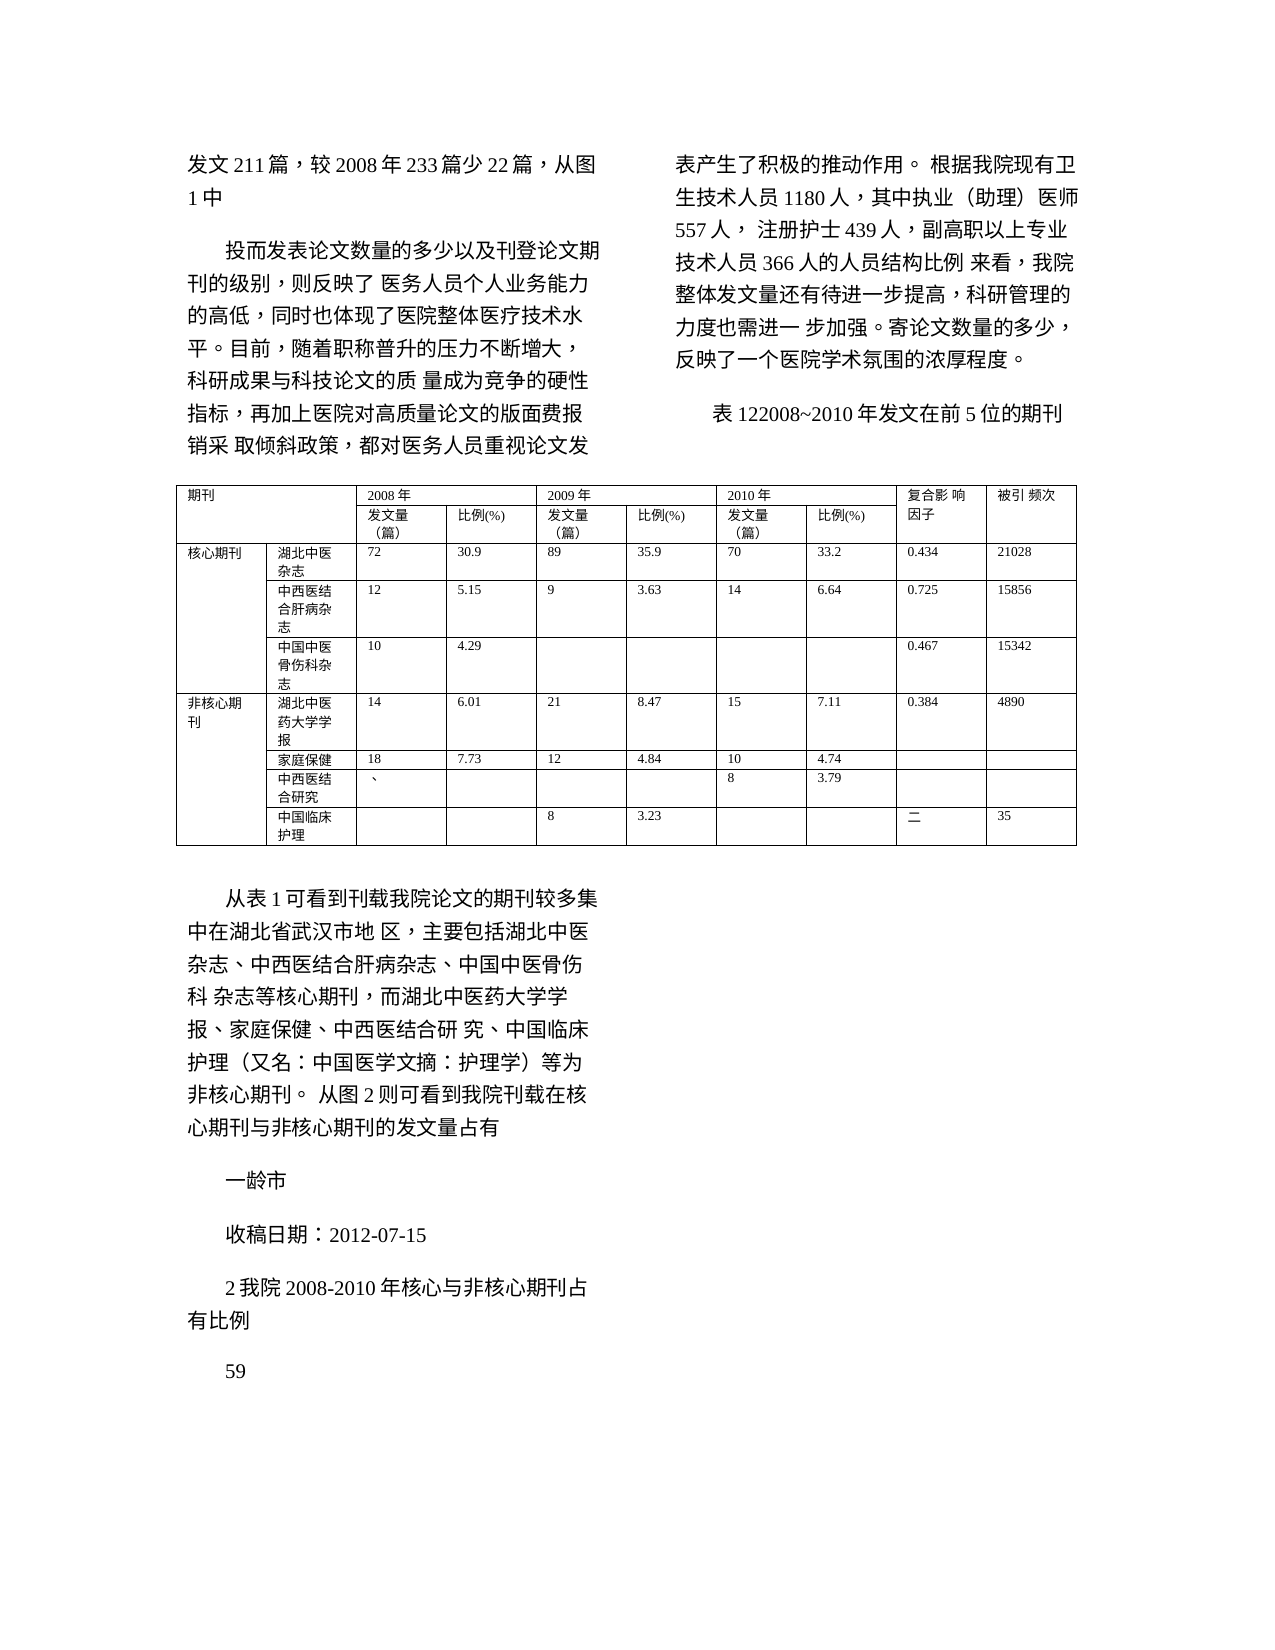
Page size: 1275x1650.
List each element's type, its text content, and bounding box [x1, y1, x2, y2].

table_cell 10 [717, 751, 806, 769]
table_cell [897, 770, 986, 807]
table_cell 比例(%) [627, 506, 716, 542]
text 表122008~2010年发文在前5位的期刊 [675, 399, 1087, 427]
table_cell [357, 808, 446, 845]
table_cell [447, 808, 536, 845]
table_cell [807, 808, 896, 845]
table_cell 89 [537, 544, 626, 580]
table_cell 中西医结合肝病杂志 [267, 581, 356, 637]
table_cell 35.9 [627, 544, 716, 580]
table_cell 15 [717, 694, 806, 749]
table_cell 8 [537, 808, 626, 845]
table_cell 5.15 [447, 581, 536, 637]
table_cell [447, 770, 536, 807]
table_cell 中国临床护理 [267, 808, 356, 845]
table_cell 8.47 [627, 694, 716, 749]
table_header 2009年 [537, 486, 716, 504]
table_cell 15856 [987, 581, 1076, 637]
table_cell 14 [357, 694, 446, 749]
table_cell 4.29 [447, 638, 536, 693]
table_cell 12 [537, 751, 626, 769]
table_header 2008年 [357, 486, 536, 504]
text 59 [187, 1359, 600, 1383]
table_cell 14 [717, 581, 806, 637]
table_cell 3.23 [627, 808, 716, 845]
table_cell 8 [717, 770, 806, 807]
table_cell 发文量（篇） [357, 506, 446, 542]
table_cell 发文量（篇） [717, 506, 806, 542]
text 2.13年发文总数情况我院3年累计发文692篇，其中2009年最多 为248篇，2010年发文211篇，较2008年233篇少22篇，从图1中 [187, 150, 600, 211]
table_cell 70 [717, 544, 806, 580]
table_cell 发文量（篇） [537, 506, 626, 542]
table_cell 35 [987, 808, 1076, 845]
text 投而发表论文数量的多少以及刊登论文期刊的级别，则反映了 医务人员个人业务能力的高低，同时也体现了医院整体医疗技术水 平。目前，随着职称普升的压力不断增大，科研成果与科技论文的质 量成为竞争的硬性指标，再加上医院对高质量论文的版面费报销采 取倾斜政策，都对医务人员重视论文发表产生了积极的推动作用。 根据我院现有卫生技术人员1180人，其中执业（助理）医师557人， 注册护士439人，副高职以上专业技术人员366人的人员结构比例 来看，我院整体发文量还有待进一步提高，科研管理的力度也需进一 步加强。寄论文数量的多少，反映了一个医院学术氛围的浓厚程度。 [187, 236, 600, 460]
table_cell [717, 638, 806, 693]
table_cell 9 [537, 581, 626, 637]
table_cell 3.63 [627, 581, 716, 637]
table_cell 12 [357, 581, 446, 637]
table_cell 、 [357, 770, 446, 807]
table_cell 7.11 [807, 694, 896, 749]
table_cell 30.9 [447, 544, 536, 580]
text 投而发表论文数量的多少以及刊登论文期刊的级别，则反映了 医务人员个人业务能力的高低，同时也体现了医院整体医疗技术水 平。目前，随着职称普升的压力不断增大，科研成果与科技论文的质 量成为竞争的硬性指标，再加上医院对高质量论文的版面费报销采 取倾斜政策，都对医务人员重视论文发表产生了积极的推动作用。 根据我院现有卫生技术人员1180人，其中执业（助理）医师557人， 注册护士439人，副高职以上专业技术人员366人的人员结构比例 来看，我院整体发文量还有待进一步提高，科研管理的力度也需进一 步加强。寄论文数量的多少，反映了一个医院学术氛围的浓厚程度。 [675, 150, 1087, 374]
table_cell [807, 638, 896, 693]
table_cell 15342 [987, 638, 1076, 693]
table_cell [627, 770, 716, 807]
table_header 被引 频次 [987, 486, 1076, 542]
table_cell 湖北中医药大学学报 [267, 694, 356, 749]
table_cell 33.2 [807, 544, 896, 580]
table_cell 4.84 [627, 751, 716, 769]
table_cell 比例(%) [807, 506, 896, 542]
table_cell 4.74 [807, 751, 896, 769]
table_cell 二 [897, 808, 986, 845]
table_cell 0.467 [897, 638, 986, 693]
text 2我院2008-2010年核心与非核心期刊占有比例 [187, 1273, 600, 1334]
table_header 2010年 [717, 486, 896, 504]
text 从表1可看到刊载我院论文的期刊较多集中在湖北省武汉市地 区，主要包括湖北中医杂志、中西医结合肝病杂志、中国中医骨伤科 杂志等核心期刊，而湖北中医药大学学报、家庭保健、中西医结合研 究、中国临床护理（又名：中国医学文摘：护理学）等为非核心期刊。 从图2则可看到我院刊载在核心期刊与非核心期刊的发文量占有 [187, 884, 600, 1141]
table_cell [897, 751, 986, 769]
table_cell 72 [357, 544, 446, 580]
table_cell [987, 770, 1076, 807]
table_cell [537, 770, 626, 807]
table_cell 21028 [987, 544, 1076, 580]
text 收稿日期：2012-07-15 [187, 1220, 600, 1248]
table_cell 3.79 [807, 770, 896, 807]
table_cell 0.434 [897, 544, 986, 580]
table_header 复合影 响因子 [897, 486, 986, 542]
table_cell [987, 751, 1076, 769]
table_cell 0.725 [897, 581, 986, 637]
table_header 期刊 [177, 486, 356, 542]
table_cell 6.01 [447, 694, 536, 749]
table_cell 核心期刊 [177, 544, 266, 693]
table_cell 0.384 [897, 694, 986, 749]
text 一龄市 [187, 1166, 600, 1195]
table_cell 比例(%) [447, 506, 536, 542]
table_cell 家庭保健 [267, 751, 356, 769]
table_cell [627, 638, 716, 693]
table_cell 湖北中医杂志 [267, 544, 356, 580]
table_cell 非核心期刊 [177, 694, 266, 845]
table_cell 中国中医骨伤科杂志 [267, 638, 356, 693]
table_cell 中西医结合研究 [267, 770, 356, 807]
table_cell 4890 [987, 694, 1076, 749]
table_cell 6.64 [807, 581, 896, 637]
table_cell 18 [357, 751, 446, 769]
table_cell 7.73 [447, 751, 536, 769]
table_cell 21 [537, 694, 626, 749]
table_cell [717, 808, 806, 845]
table_cell 10 [357, 638, 446, 693]
table_cell [537, 638, 626, 693]
